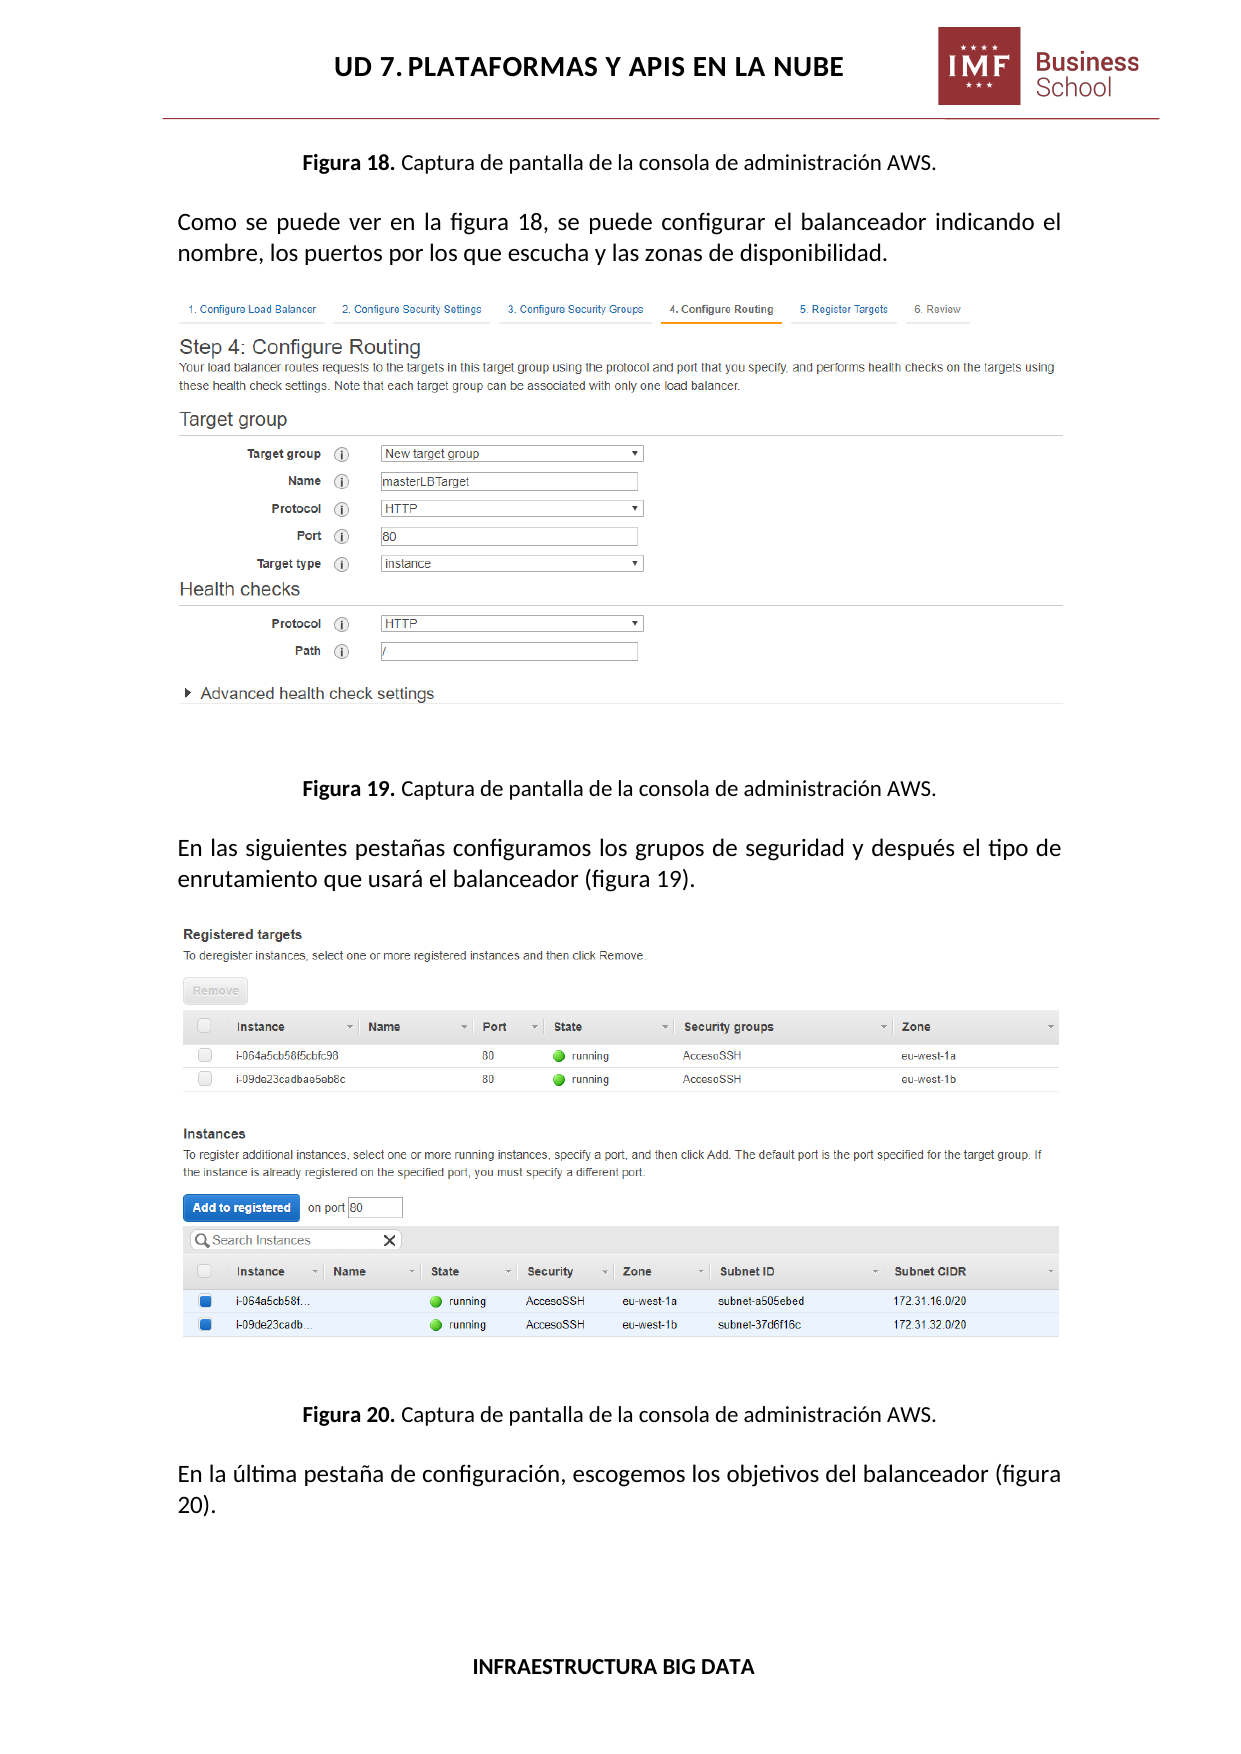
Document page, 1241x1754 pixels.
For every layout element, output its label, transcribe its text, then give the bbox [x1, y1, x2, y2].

picture [177, 923, 1063, 1344]
text Figura 18. Captura de pantalla de la consola de administración AWS. [177, 148, 1063, 176]
text Figura 19. Captura de pantalla de la consola de administración AWS. [177, 774, 1063, 802]
text Figura 20. Captura de pantalla de la consola de administración AWS. [177, 1400, 1063, 1428]
text En las siguientes pestañas configuramos los grupos de seguridad y después el tipo de enrutamiento que usará el balanceador (figura 19). [177, 832, 1063, 893]
picture [177, 297, 1063, 718]
picture [938, 27, 1139, 105]
text En la última pestaña de configuración, escogemos los objetivos del balanceador (figura 20). [177, 1458, 1063, 1519]
text Como se puede ver en la figura 18, se puede configurar el balanceador indicando el nombre, los puertos por los que escucha y las zonas de disponibilidad. [177, 206, 1063, 267]
